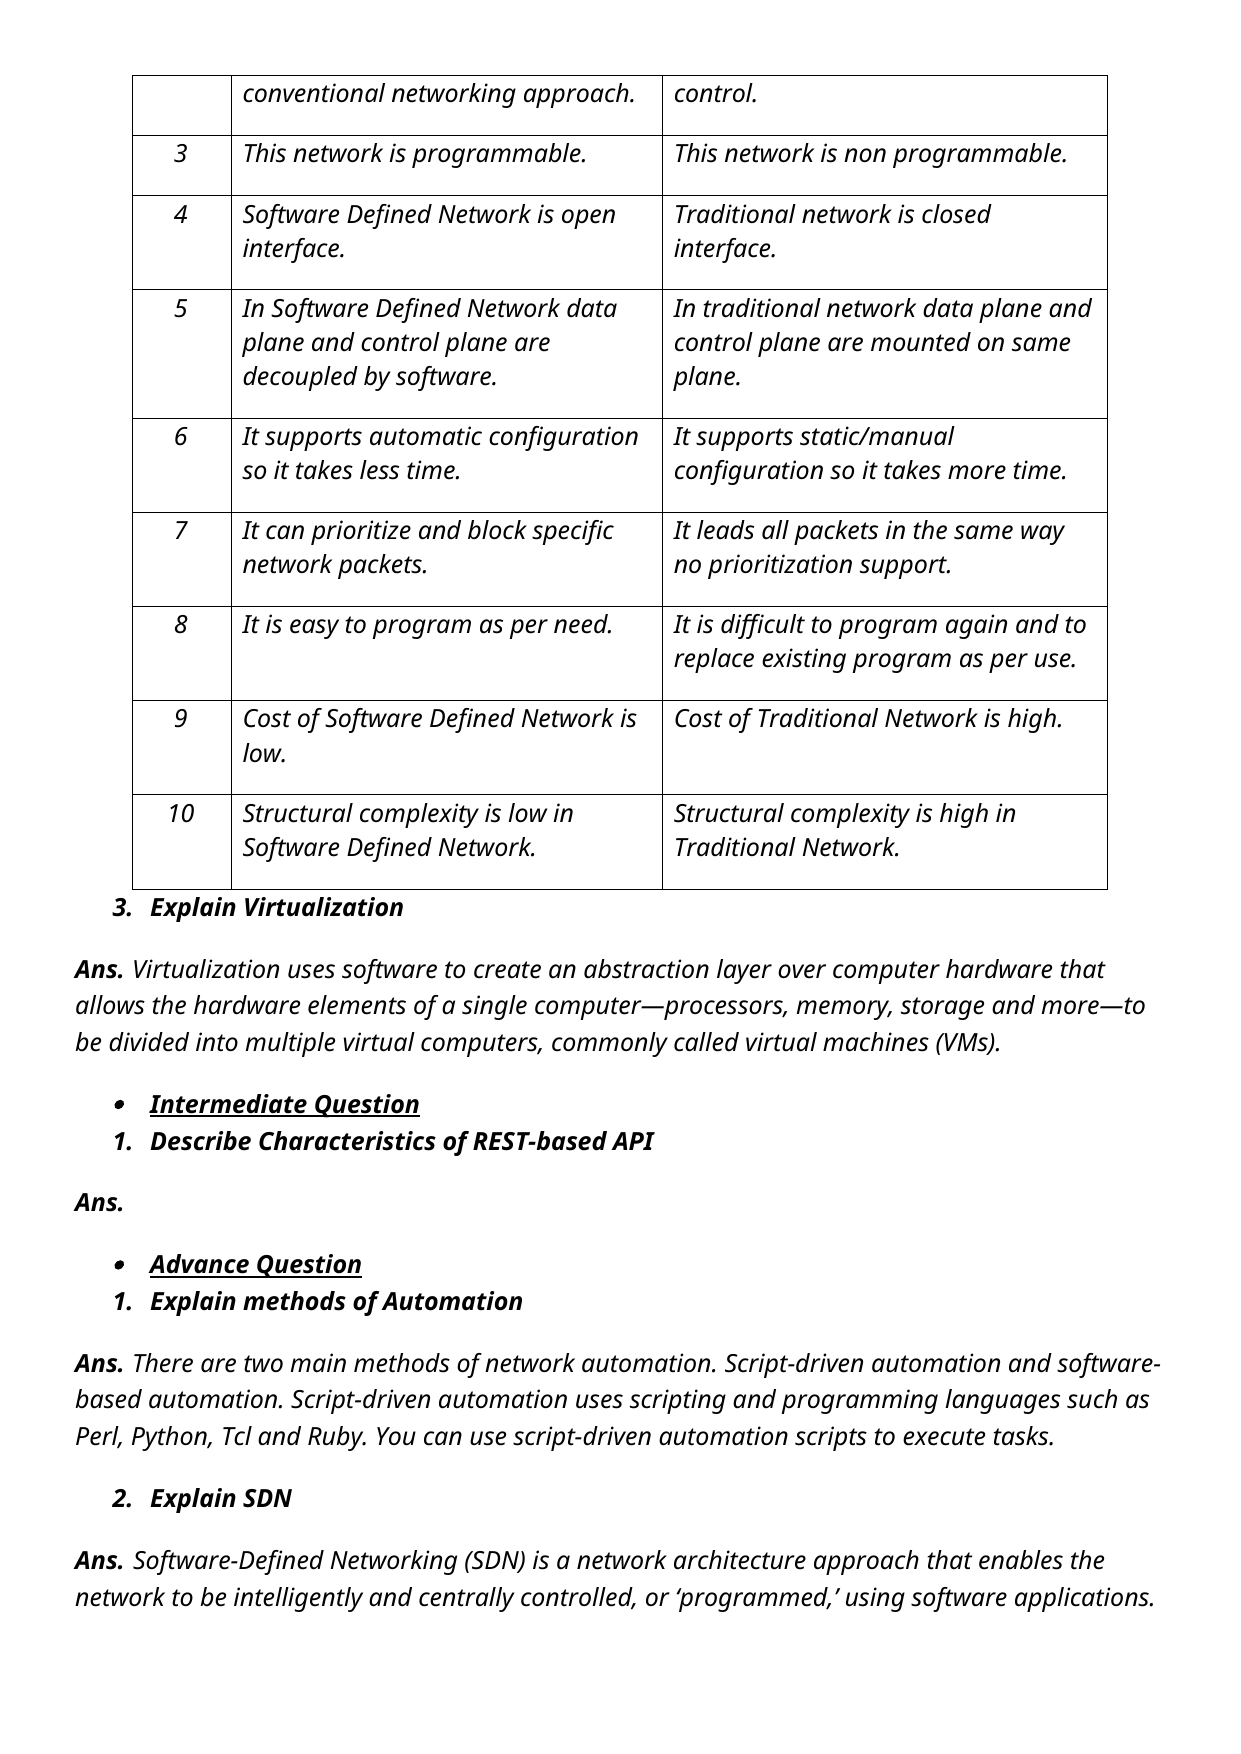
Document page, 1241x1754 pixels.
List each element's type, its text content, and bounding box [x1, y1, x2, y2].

table_cell In Software Defined Network data plane and control plane are decoupled by software. [232, 290, 662, 418]
table_cell 7 [133, 513, 231, 606]
table_cell 5 [133, 290, 231, 418]
text Ans. [75, 1185, 1165, 1219]
table_cell It leads all packets in the same way no prioritization support. [663, 513, 1107, 606]
list Explain SDN [112, 1481, 1165, 1515]
table_cell Structural complexity is high in Traditional Network. [663, 795, 1107, 888]
table_cell 4 [133, 196, 231, 289]
table_cell Cost of Traditional Network is high. [663, 701, 1107, 794]
table_cell Traditional network is closed interface. [663, 196, 1107, 289]
table_cell It can prioritize and block specific network packets. [232, 513, 662, 606]
table_cell Software Defined Network is open interface. [232, 196, 662, 289]
text Ans. Virtualization uses software to create an abstraction layer over computer hardware that allows the hardware elements of a single computer—processors, memory, storage and more—to be divided into multiple virtual computers, commonly called virtual machines (VMs). [75, 951, 1165, 1059]
text Ans. There are two main methods of network automation. Script-driven automation and software-based automation. Script-driven automation uses scripting and programming languages such as Perl, Python, Tcl and Ruby. You can use script-driven automation scripts to execute tasks. [75, 1345, 1165, 1453]
table_cell 9 [133, 701, 231, 794]
table_cell It supports automatic configuration so it takes less time. [232, 419, 662, 512]
table_cell It supports static/manual configuration so it takes more time. [663, 419, 1107, 512]
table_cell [663, 76, 1107, 135]
table_cell 6 [133, 419, 231, 512]
list Describe Characteristics of REST-based API [112, 1123, 1165, 1157]
list Advance Question [112, 1247, 1165, 1281]
table_cell 10 [133, 795, 231, 888]
table_cell 8 [133, 607, 231, 700]
table_cell It is difficult to program again and to replace existing program as per use. [663, 607, 1107, 700]
table_cell In traditional network data plane and control plane are mounted on same plane. [663, 290, 1107, 418]
table_cell Structural complexity is low in Software Defined Network. [232, 795, 662, 888]
list Explain methods of Automation [112, 1284, 1165, 1318]
list Intermediate Question [112, 1087, 1165, 1121]
table_cell 2 [133, 76, 231, 135]
table_cell This network is non programmable. [663, 136, 1107, 195]
table_cell It is easy to program as per need. [232, 607, 662, 700]
list Explain Virtualization [112, 889, 1165, 923]
table_cell This network is programmable. [232, 136, 662, 195]
table_cell 3 [133, 136, 231, 195]
table_cell Cost of Software Defined Network is low. [232, 701, 662, 794]
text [75, 1542, 1165, 1613]
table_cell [232, 76, 662, 135]
